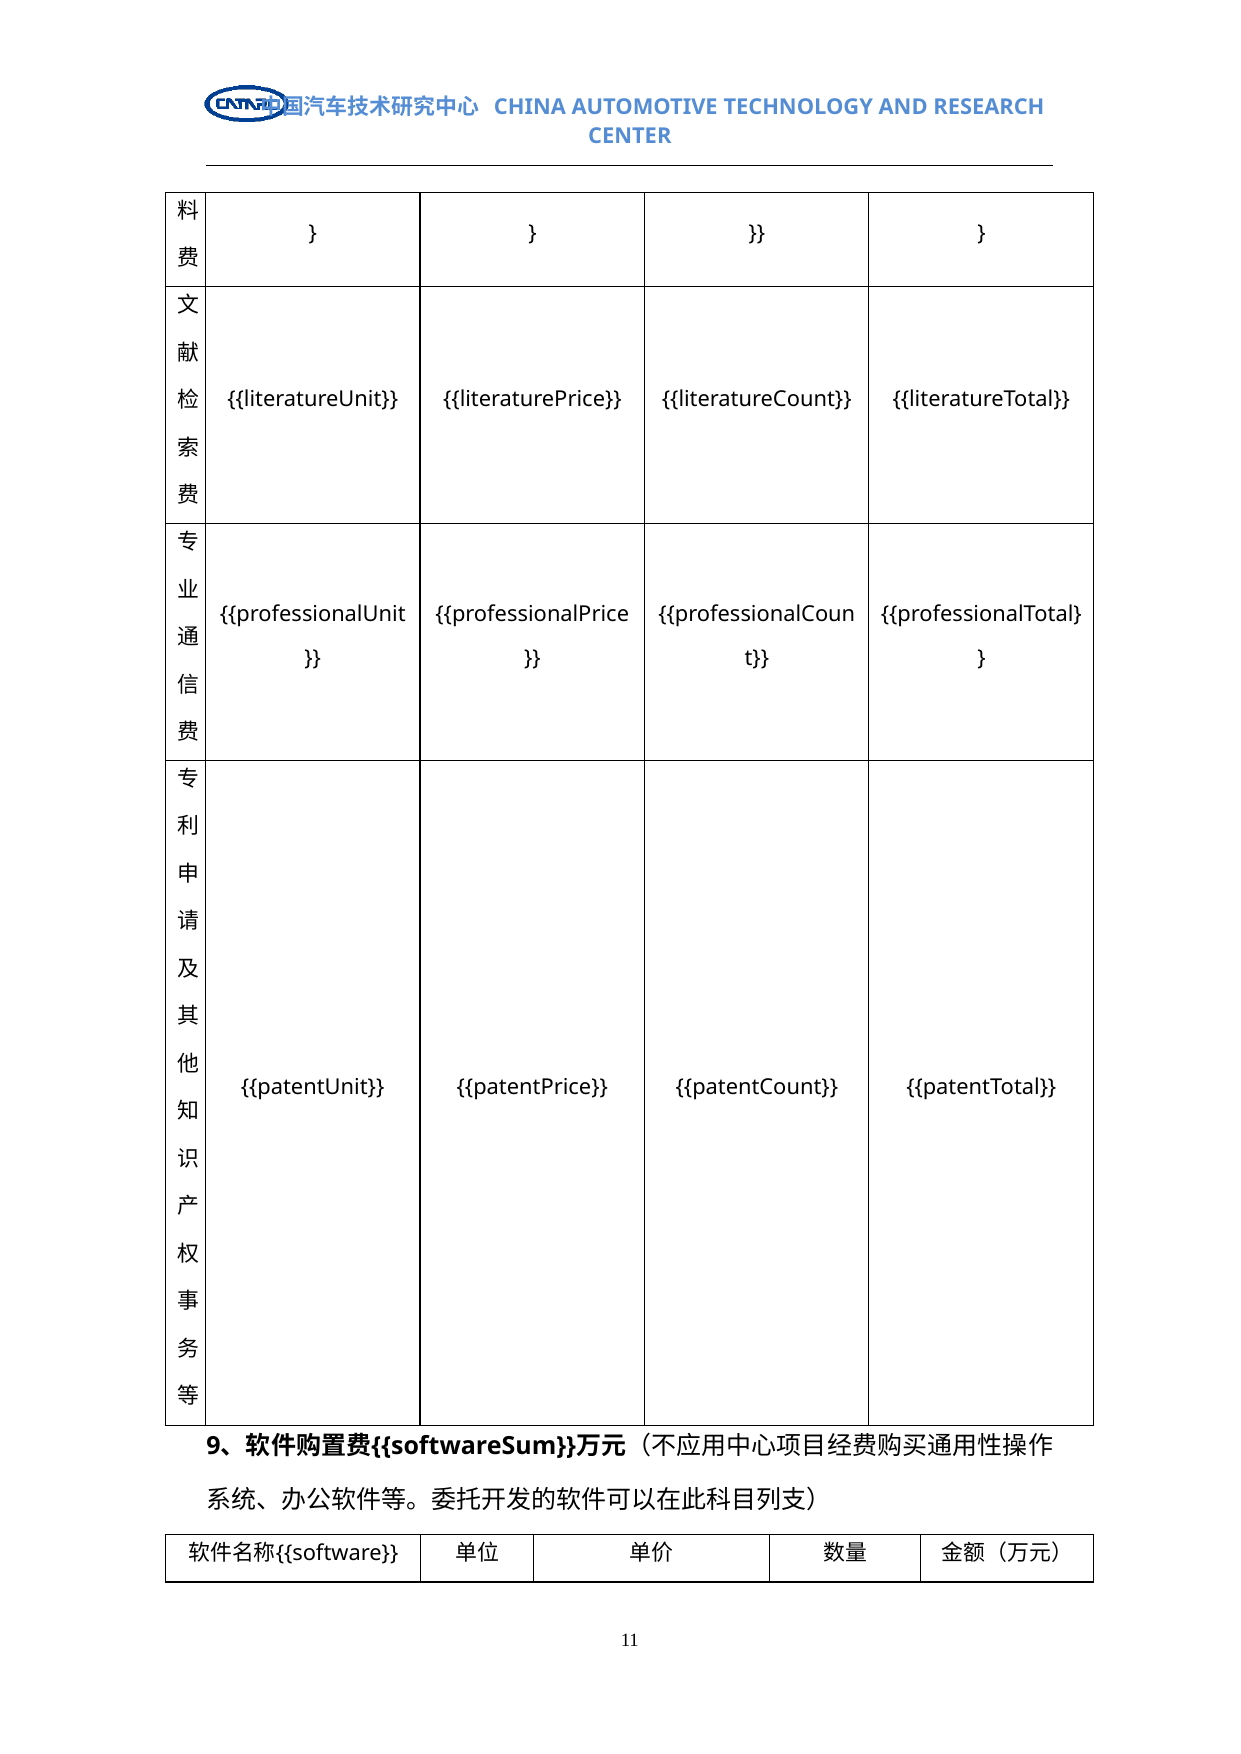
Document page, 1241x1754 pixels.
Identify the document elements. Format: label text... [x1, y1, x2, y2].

table_cell {{informationUnit}} [206, 193, 419, 286]
table_header 单价 （元/单位数量） [534, 1535, 769, 1581]
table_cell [421, 193, 644, 286]
table_cell {{literatureCount}} [645, 287, 868, 523]
table_cell {{patentPrice}} [421, 761, 644, 1424]
table_header 软件名称{{software}} [166, 1535, 420, 1581]
table_cell {{professionalTotal}} [869, 524, 1093, 760]
table_header 金额（万元） [921, 1535, 1093, 1581]
table_cell {{patentCount}} [645, 761, 868, 1424]
table_header 数量 [770, 1535, 920, 1581]
table_cell 资料费 [166, 193, 205, 286]
table_cell {{patentUnit}} [206, 761, 419, 1424]
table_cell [645, 193, 868, 286]
table_cell 文献检索费 [166, 287, 205, 523]
table_cell 专业通信费 [166, 524, 205, 760]
table_cell {{professionalUnit}} [206, 524, 419, 760]
table_cell {{literatureUnit}} [206, 287, 419, 523]
table_header 单位 [421, 1535, 533, 1581]
text 9、软件购置费{{softwareSum}}万元（不应用中心项目经费购买通用性操作系统、办公软件等。委托开发的软件可以在此科目列支） [206, 1426, 1053, 1516]
table_cell {{patentTotal}} [869, 761, 1093, 1424]
picture [204, 85, 289, 122]
table_cell {{professionalPrice}} [421, 524, 644, 760]
table_cell 专利申请及其他知识产权事务等 [166, 761, 205, 1424]
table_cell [869, 193, 1093, 286]
table_cell {{professionalCount}} [645, 524, 868, 760]
table_cell {{literaturePrice}} [421, 287, 644, 523]
table_cell {{literatureTotal}} [869, 287, 1093, 523]
